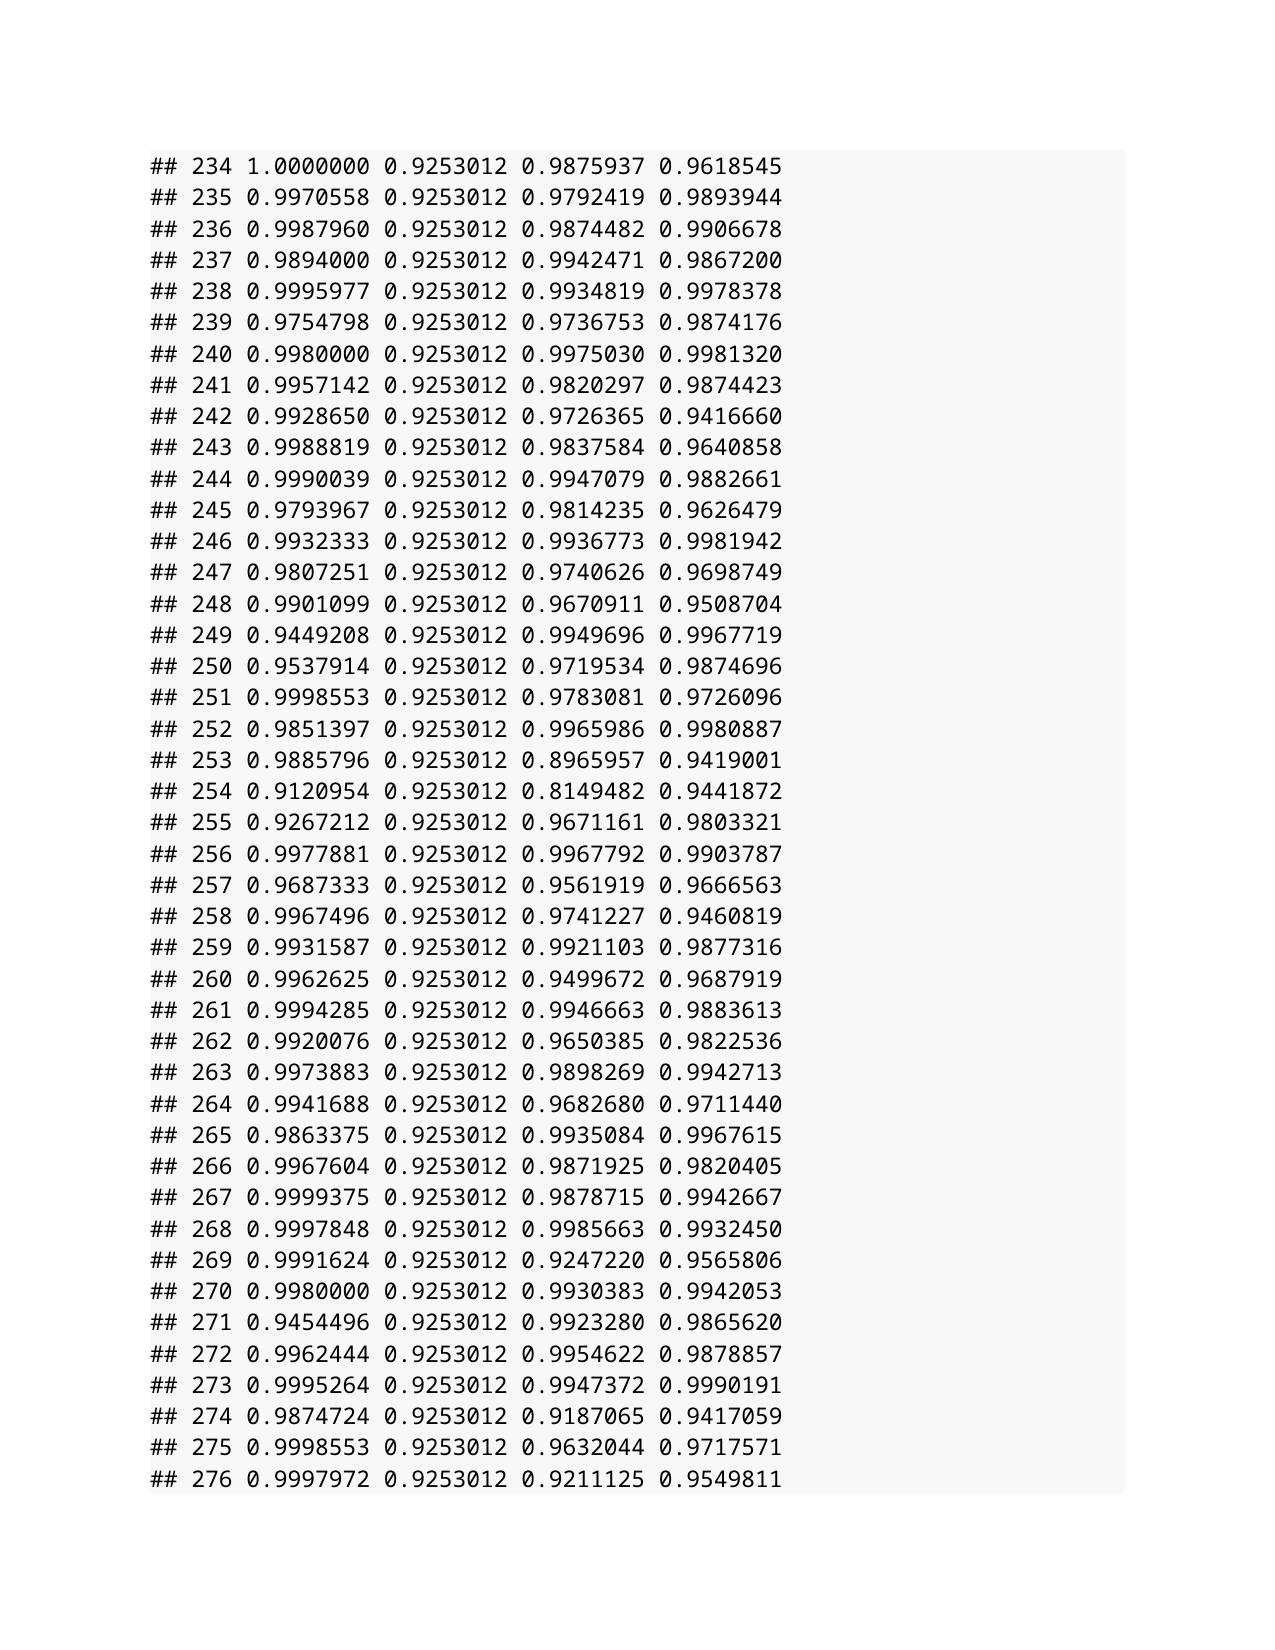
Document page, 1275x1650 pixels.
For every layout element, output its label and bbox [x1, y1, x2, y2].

text [150, 150, 1125, 1494]
